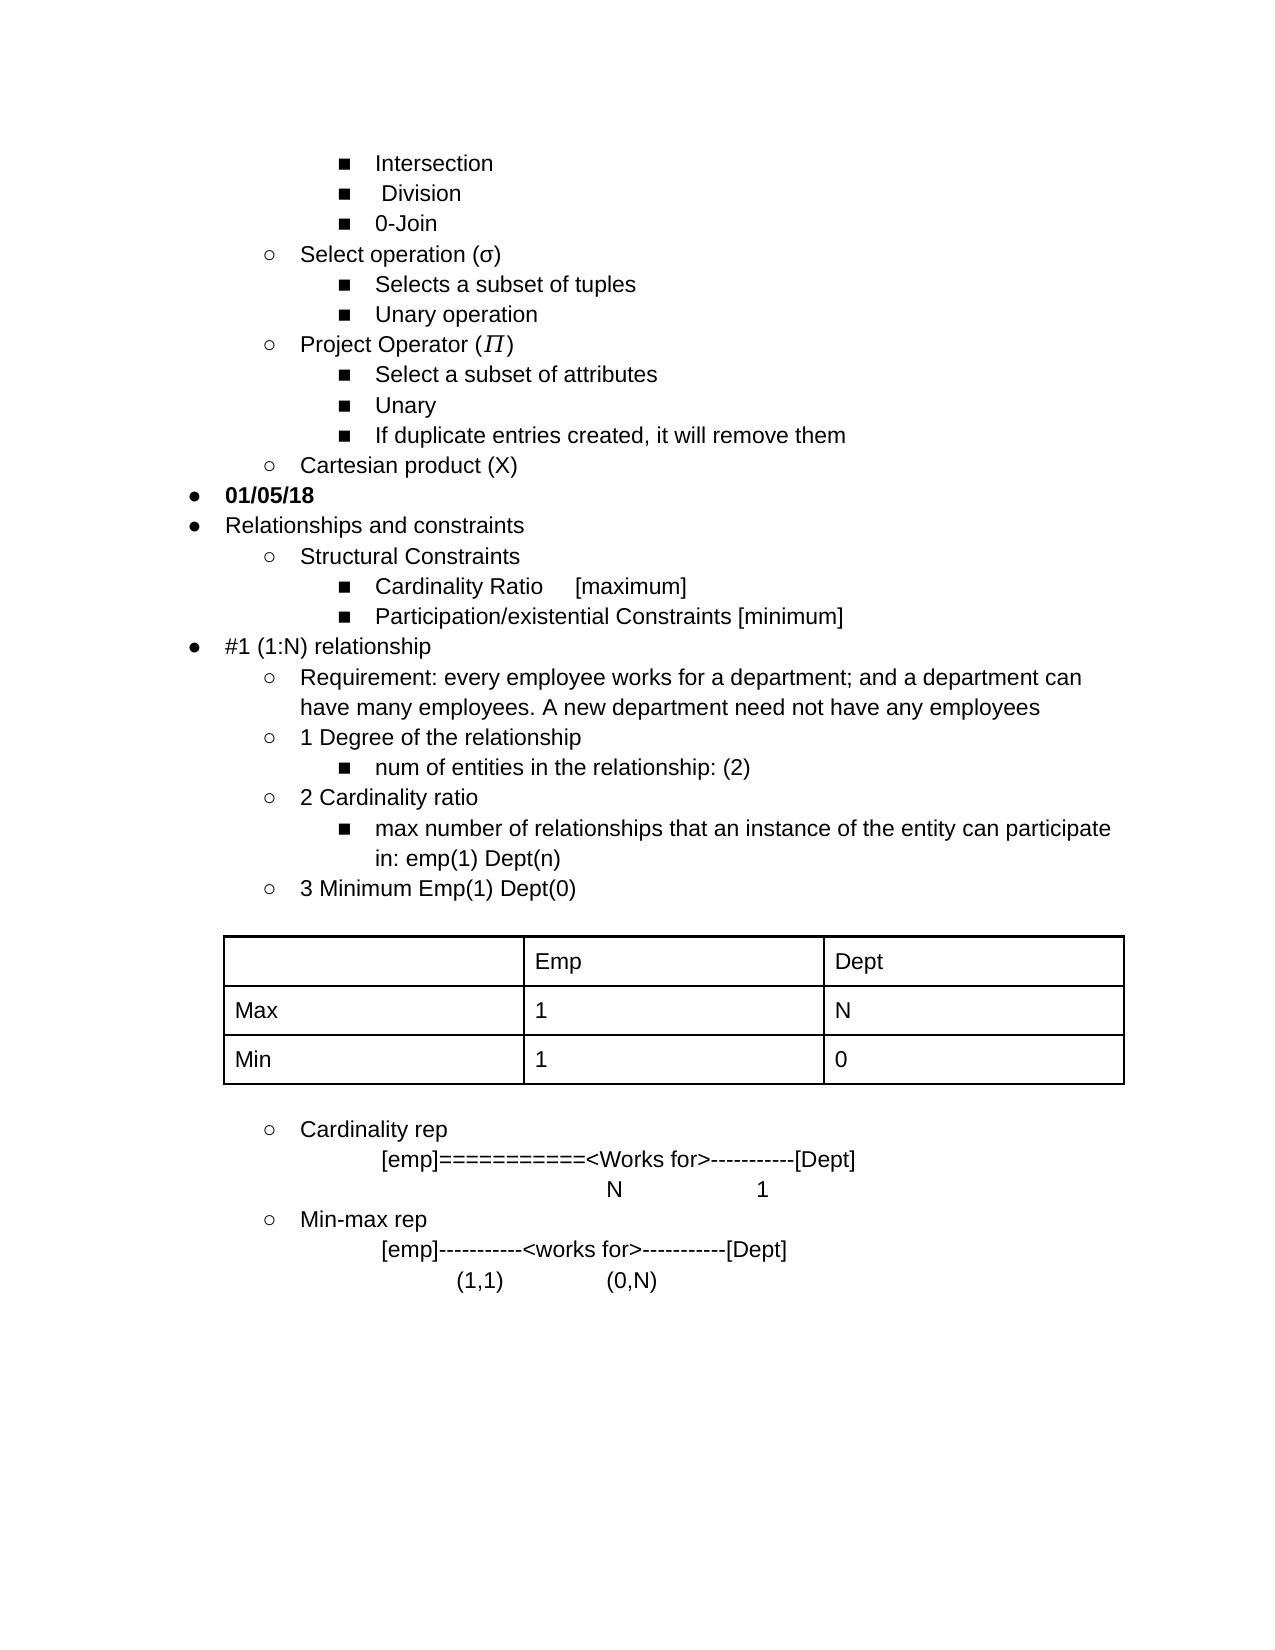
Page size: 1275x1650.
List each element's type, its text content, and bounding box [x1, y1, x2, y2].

text [emp]===========<Works for>-----------[Dept] [300, 1146, 1125, 1172]
list Selects a subset of tuples [337, 271, 1125, 297]
text N 1 [525, 1176, 1125, 1202]
list Cartesian product (X) [262, 452, 1125, 478]
list Select a subset of attributes [337, 361, 1125, 388]
list Min-max rep [262, 1206, 1125, 1232]
list 2 Cardinality ratio [262, 784, 1125, 811]
list Participation/existential Constraints [minimum] [337, 603, 1125, 629]
list 3 Minimum Emp(1) Dept(0) [262, 875, 1125, 901]
table_cell 0 [825, 1036, 1123, 1083]
list max number of relationships that an instance of the entity can participate in: emp(1) Dept(n) [337, 814, 1125, 871]
text (1,1) (0,N) [150, 1267, 1125, 1293]
table_header Dept [825, 938, 1123, 985]
list Unary [337, 392, 1125, 418]
list num of entities in the relationship: (2) [337, 754, 1125, 781]
table_cell 1 [525, 1036, 823, 1083]
list Intersection [337, 150, 1125, 176]
list 1 Degree of the relationship [262, 724, 1125, 750]
list Relationships and constraints [187, 512, 1125, 539]
list Cardinality Ratio [maximum] [337, 573, 1125, 599]
list If duplicate entries created, it will remove them [337, 422, 1125, 448]
list Unary operation [337, 301, 1125, 327]
table_cell 1 [525, 987, 823, 1034]
table_header Emp [525, 938, 823, 985]
list Division [337, 180, 1125, 207]
list Cardinality rep [262, 1116, 1125, 1142]
table_cell N [825, 987, 1123, 1034]
text [emp]-----------<works for>-----------[Dept] [300, 1236, 1125, 1263]
table_header [225, 938, 523, 985]
table_cell Min [225, 1036, 523, 1083]
list Requirement: every employee works for a department; and a department can have many employees. A new department need not have any employees [262, 663, 1125, 720]
list Project Operator (𝛱) [262, 331, 1125, 358]
list Structural Constraints [262, 543, 1125, 569]
list 01/05/18 [187, 482, 1125, 509]
list #1 (1:N) relationship [187, 633, 1125, 660]
list 0-Join [337, 210, 1125, 237]
table_cell Max [225, 987, 523, 1034]
list Select operation (σ) [262, 241, 1125, 267]
